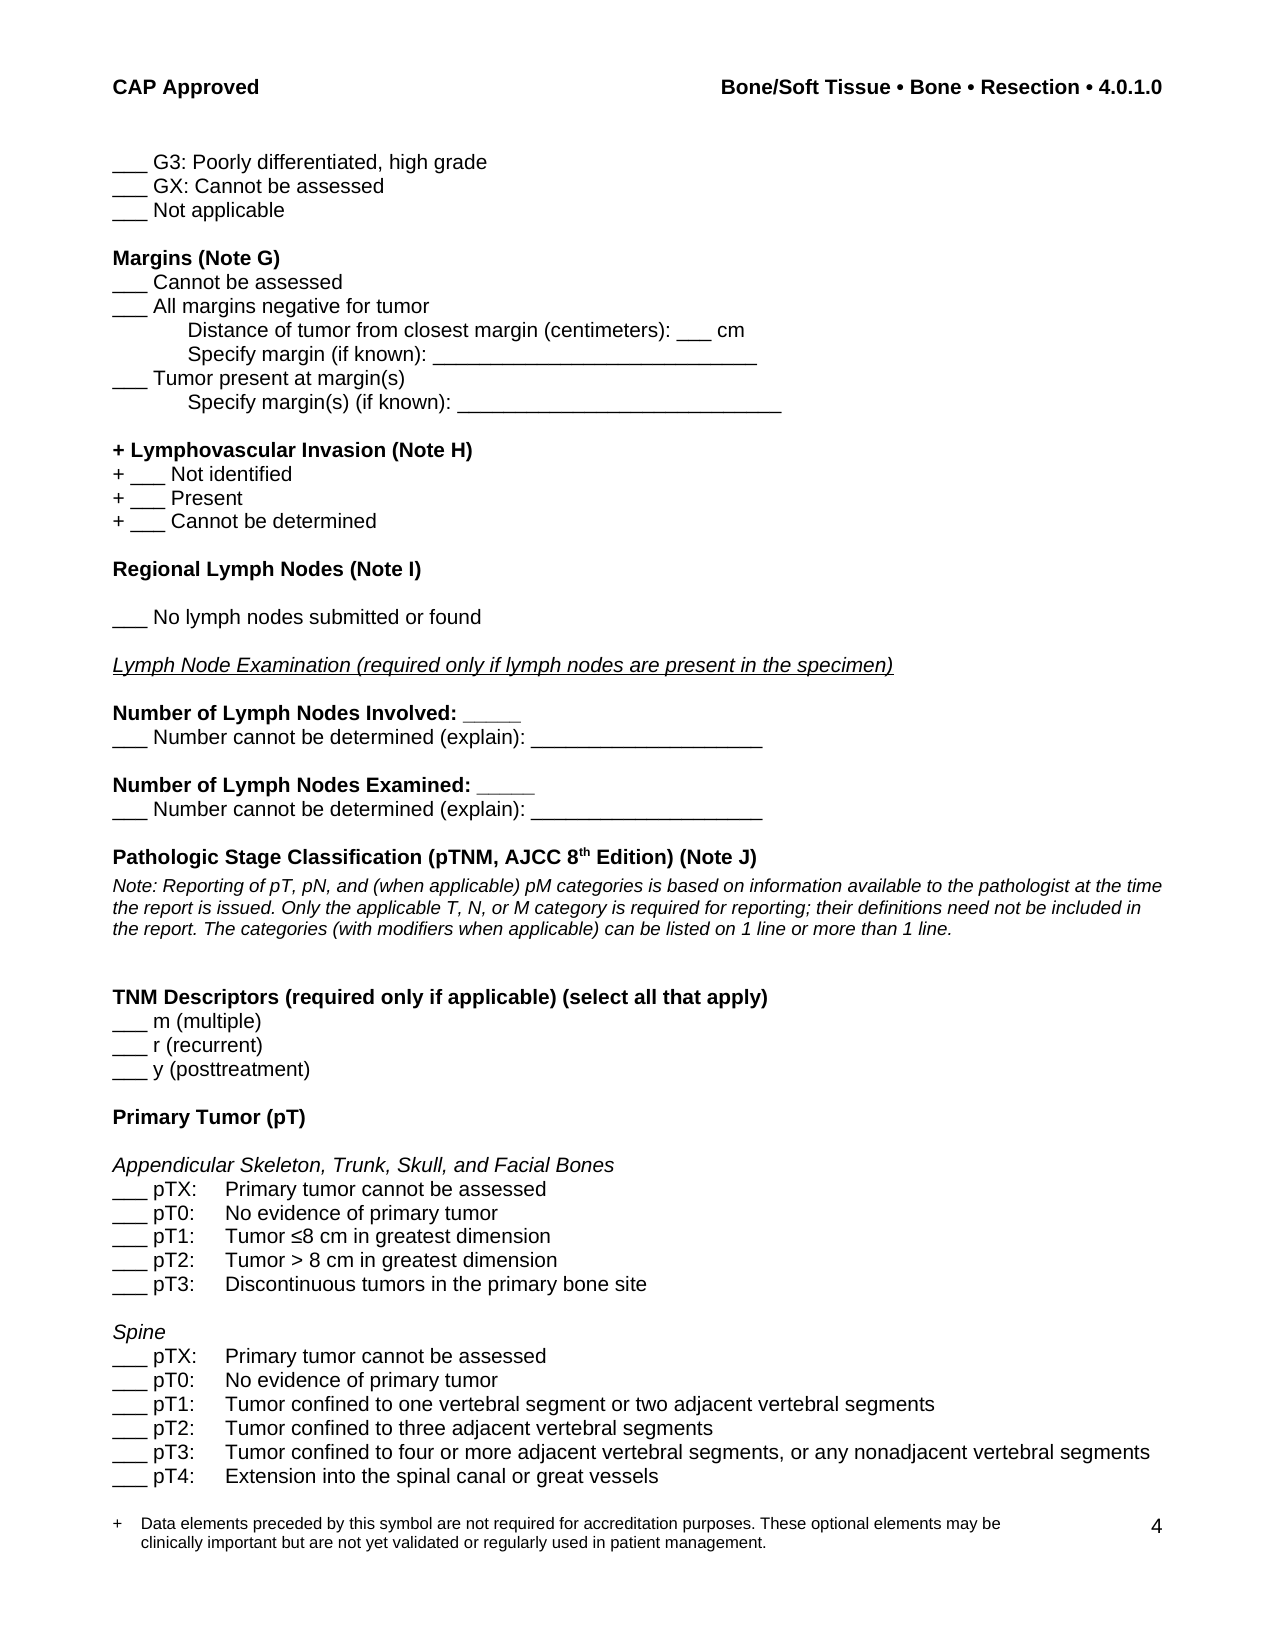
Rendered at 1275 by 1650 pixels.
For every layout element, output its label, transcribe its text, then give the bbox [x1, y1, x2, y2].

text ___ pT3: Discontinuous tumors in the primary bone site [112, 1272, 1162, 1296]
text Note: Reporting of pT, pN, and (when applicable) pM categories is based on information available to the pathologist at the time the report is issued. Only the applicable T, N, or M category is required for reporting; their definitions need not be included in the report. The categories (with modifiers when applicable) can be listed on 1 line or more than 1 line. [112, 875, 1162, 940]
text ___ Not applicable [112, 198, 1162, 222]
text ___ G3: Poorly differentiated, high grade [112, 150, 1162, 174]
text Number of Lymph Nodes Involved: _____ [112, 701, 1162, 725]
text ___ No lymph nodes submitted or found [112, 605, 1162, 629]
text TNM Descriptors (required only if applicable) (select all that apply) [112, 985, 1162, 1009]
text ___ Cannot be assessed [112, 270, 1162, 294]
text ___ Number cannot be determined (explain): ____________________ [112, 725, 1162, 749]
text ___ Tumor present at margin(s) [112, 366, 1162, 389]
text + ___ Present [112, 485, 1162, 509]
text Spine [112, 1320, 1162, 1344]
text Lymph Node Examination (required only if lymph nodes are present in the specimen) [112, 653, 1162, 677]
text Appendicular Skeleton, Trunk, Skull, and Facial Bones [112, 1152, 1162, 1176]
text ___ GX: Cannot be assessed [112, 174, 1162, 198]
text ___ pTX: Primary tumor cannot be assessed [112, 1344, 1162, 1368]
text Specify margin(s) (if known): ____________________________ [112, 389, 1162, 413]
text + ___ Cannot be determined [112, 509, 1162, 533]
text ___ pT3: Tumor confined to four or more adjacent vertebral segments, or any nonadjacent vertebral segments [112, 1440, 1162, 1464]
text ___ pTX: Primary tumor cannot be assessed [112, 1176, 1162, 1200]
text ___ Number cannot be determined (explain): ____________________ [112, 797, 1162, 821]
text ___ pT1: Tumor confined to one vertebral segment or two adjacent vertebral segments [112, 1392, 1162, 1416]
text ___ y (posttreatment) [112, 1057, 1162, 1081]
text ___ pT4: Extension into the spinal canal or great vessels [112, 1464, 1162, 1488]
text ___ pT1: Tumor ≤8 cm in greatest dimension [112, 1224, 1162, 1248]
text ___ pT2: Tumor > 8 cm in greatest dimension [112, 1248, 1162, 1272]
text Number of Lymph Nodes Examined: _____ [112, 773, 1162, 797]
subtitle Regional Lymph Nodes (Note I) [112, 557, 1162, 581]
text ___ pT0: No evidence of primary tumor [112, 1368, 1162, 1392]
text + ___ Not identified [112, 461, 1162, 485]
text Distance of tumor from closest margin (centimeters): ___ cm [112, 318, 1162, 342]
subtitle Pathologic Stage Classification (pTNM, AJCC 8th Edition) (Note J) [112, 845, 1162, 869]
text ___ r (recurrent) [112, 1033, 1162, 1057]
text Specify margin (if known): ____________________________ [112, 342, 1162, 366]
subtitle Primary Tumor (pT) [112, 1104, 1162, 1128]
text ___ All margins negative for tumor [112, 294, 1162, 318]
text ___ pT0: No evidence of primary tumor [112, 1200, 1162, 1224]
text ___ pT2: Tumor confined to three adjacent vertebral segments [112, 1416, 1162, 1440]
subtitle + Lymphovascular Invasion (Note H) [112, 437, 1162, 461]
text ___ m (multiple) [112, 1009, 1162, 1033]
subtitle Margins (Note G) [112, 246, 1162, 270]
